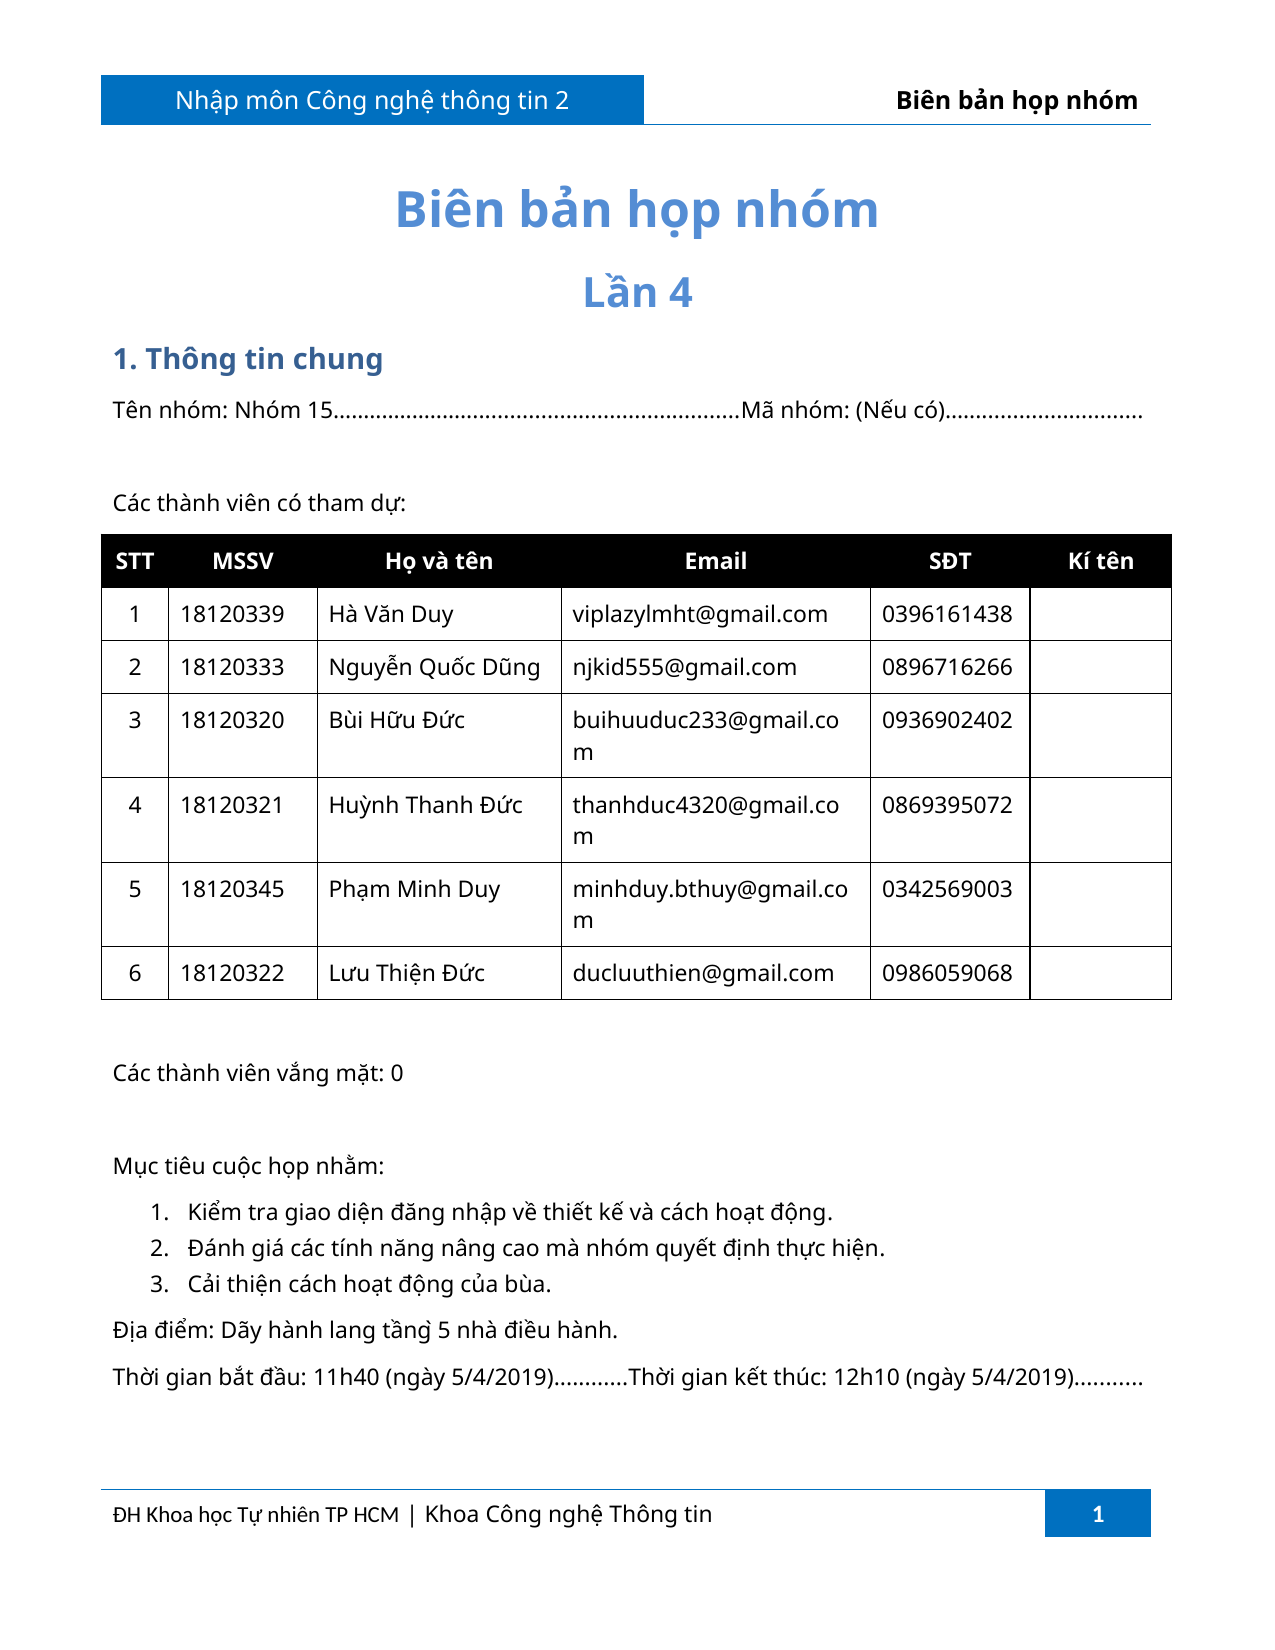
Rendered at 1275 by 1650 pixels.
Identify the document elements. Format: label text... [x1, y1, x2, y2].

table_cell viplazylmht@gmail.com [562, 588, 870, 640]
text Biên bản họp nhóm [112, 174, 1162, 242]
table_cell Bùi Hữu Đức [318, 694, 561, 777]
table_cell 1 [102, 588, 168, 640]
table_cell Lưu Thiện Đức [318, 947, 561, 999]
text Mục tiêu cuộc họp nhằm: [112, 1149, 1162, 1181]
table_header Email [562, 535, 870, 587]
text Tên nhóm: Nhóm 15 Mã nhóm: (Nếu có) [112, 394, 1162, 426]
table_cell 0896716266 [871, 641, 1029, 693]
table_cell 0986059068 [871, 947, 1029, 999]
table_cell Hà Văn Duy [318, 588, 561, 640]
table_cell 2 [102, 641, 168, 693]
table_cell 18120320 [169, 694, 317, 777]
table_cell 0869395072 [871, 778, 1029, 862]
table_cell 0396161438 [871, 588, 1029, 640]
table_cell Phạm Minh Duy [318, 863, 561, 946]
text Địa điểm: Dãy hành lang tầng ̀5 nhà điều hành. [112, 1314, 1162, 1345]
table_header Họ và tên [318, 535, 561, 587]
table_cell buihuuduc233@gmail.com [562, 694, 870, 777]
table_cell minhduy.bthuy@gmail.com [562, 863, 870, 946]
table_cell ducluuthien@gmail.com [562, 947, 870, 999]
table_cell 0342569003 [871, 863, 1029, 946]
table_header SĐT [871, 535, 1029, 587]
table_cell 3 [102, 694, 168, 777]
table_header Kí tên [1031, 535, 1171, 587]
table_cell [1031, 778, 1171, 862]
list Đánh giá các tính năng nâng cao mà nhóm quyết định thực hiện. [150, 1232, 1162, 1263]
table_cell [1031, 641, 1171, 693]
list Cải thiện cách hoạt động của bùa. [150, 1268, 1162, 1299]
table_cell [1031, 863, 1171, 946]
table_cell 18120333 [169, 641, 317, 693]
table_header MSSV [169, 535, 317, 587]
table_cell 4 [102, 778, 168, 862]
table_cell [1031, 694, 1171, 777]
table_cell 18120345 [169, 863, 317, 946]
text Các thành viên vắng mặt: 0 [112, 1057, 1162, 1088]
table_cell 18120322 [169, 947, 317, 999]
table_cell 0936902402 [871, 694, 1029, 777]
table_cell thanhduc4320@gmail.com [562, 778, 870, 862]
table_cell njkid555@gmail.com [562, 641, 870, 693]
list Kiểm tra giao diện đăng nhập về thiết kế và cách hoạt động. [150, 1196, 1162, 1227]
table_header STT [102, 535, 168, 587]
table_cell 18120321 [169, 778, 317, 862]
table_cell 6 [102, 947, 168, 999]
table_cell [1031, 947, 1171, 999]
table_cell 5 [102, 863, 168, 946]
subtitle Thông tin chung [112, 338, 1162, 378]
text Lần 4 [112, 263, 1162, 319]
table_cell 18120339 [169, 588, 317, 640]
table_cell Huỳnh Thanh Đức [318, 778, 561, 862]
table_cell [1031, 588, 1171, 640]
text Các thành viên có tham dự: [112, 487, 1162, 518]
table_cell Nguyễn Quốc Dũng [318, 641, 561, 693]
text Thời gian bắt đầu: 11h40 (ngày 5/4/2019) Thời gian kết thúc: 12h10 (ngày 5/4/2019) [112, 1361, 1162, 1392]
